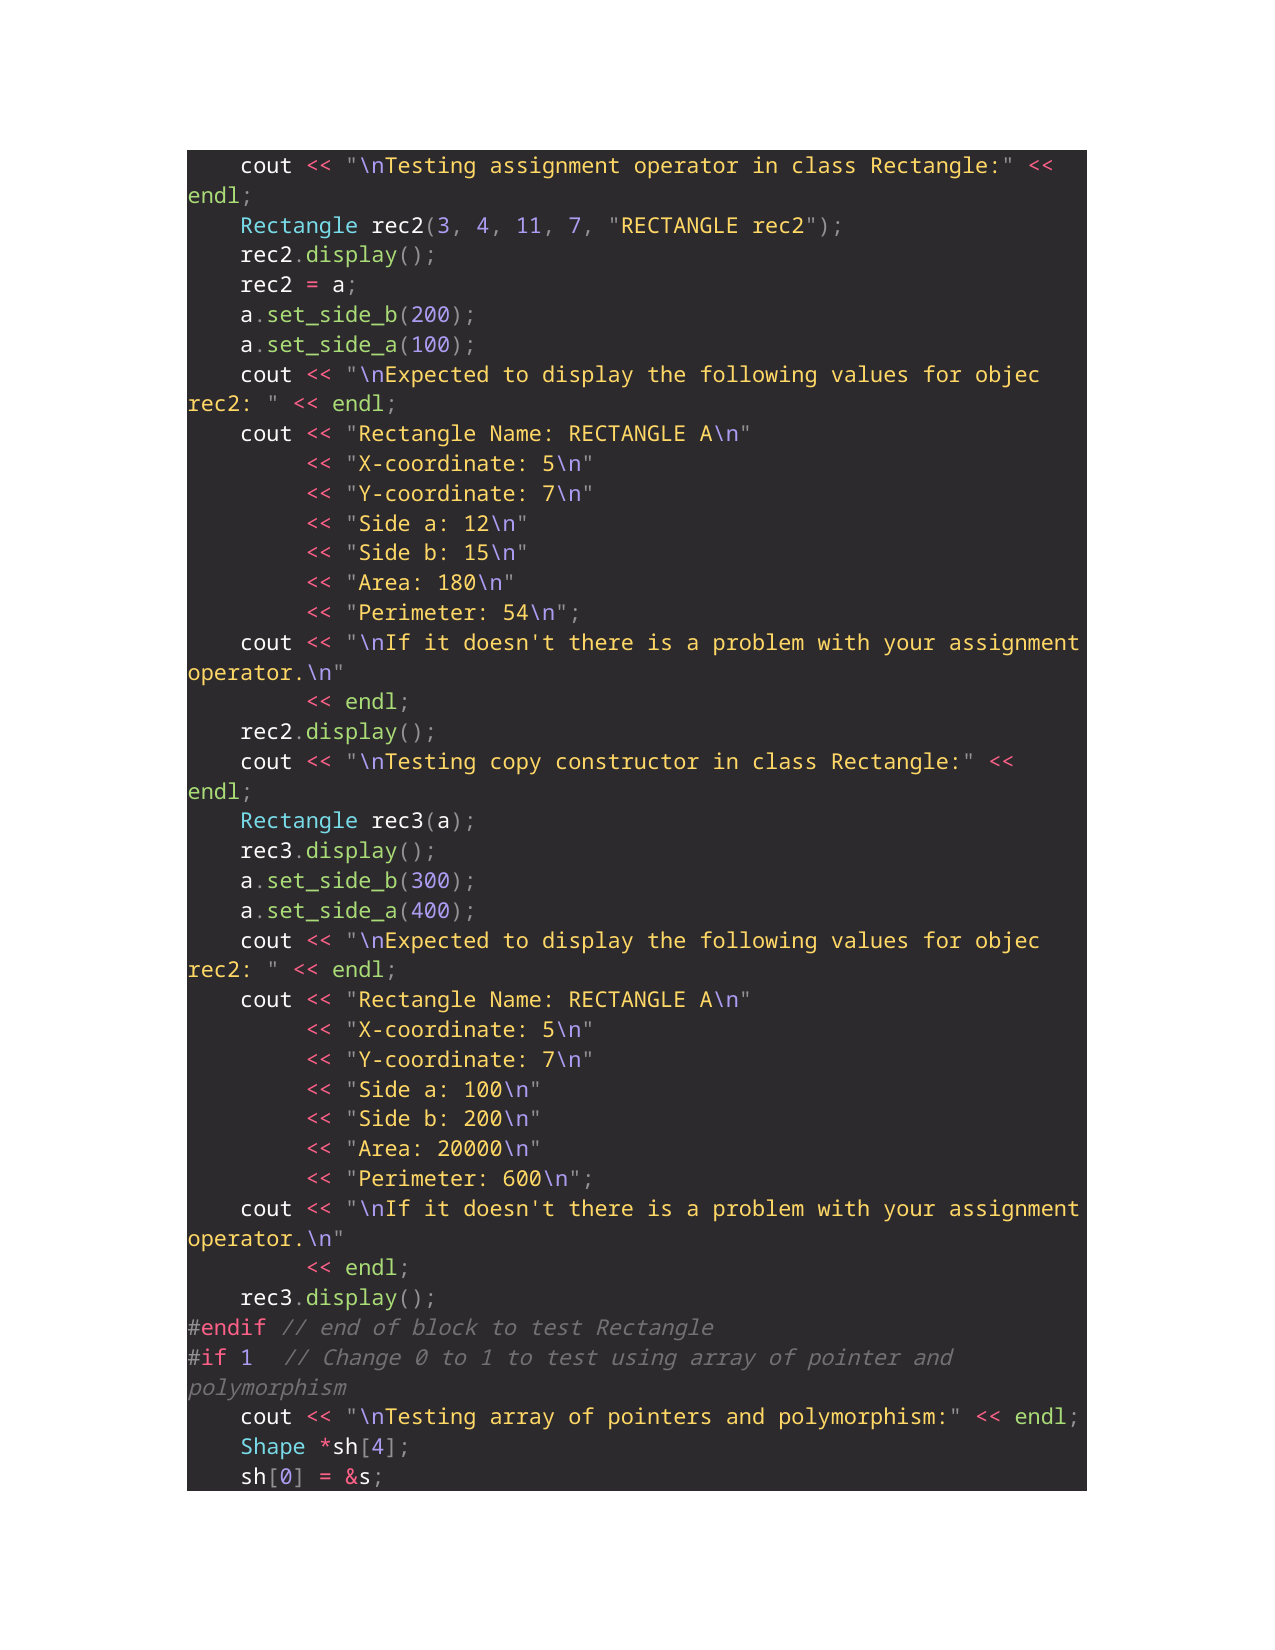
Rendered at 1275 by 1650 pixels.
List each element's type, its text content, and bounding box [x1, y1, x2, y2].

text a.set_side_b(200); [187, 299, 1087, 329]
text Rectangle rec3(a); [187, 805, 1087, 835]
text Rectangle rec2(3, 4, 11, 7, "RECTANGLE rec2"); [187, 209, 1087, 239]
text cout << "Rectangle Name: RECTANGLE A\n" [187, 418, 1087, 448]
text << "Perimeter: 600\n"; [187, 1163, 1087, 1193]
text << "Y-coordinate: 7\n" [187, 478, 1087, 507]
text << "Side a: 100\n" [187, 1073, 1087, 1103]
text << "Area: 20000\n" [187, 1133, 1087, 1163]
text rec2.display(); [187, 716, 1087, 746]
text a.set_side_a(100); [187, 329, 1087, 358]
text sh[0] = &s; [187, 1461, 1087, 1491]
text << "Area: 180\n" [187, 567, 1087, 597]
text << "Y-coordinate: 7\n" [187, 1044, 1087, 1073]
text << "Perimeter: 54\n"; [187, 597, 1087, 627]
text cout << "Rectangle Name: RECTANGLE A\n" [187, 984, 1087, 1014]
text cout << "\nExpected to display the following values for objec rec2: " << endl; [187, 358, 1087, 418]
text Shape *sh[4]; [187, 1431, 1087, 1461]
text << "Side a: 12\n" [187, 507, 1087, 537]
text cout << "\nIf it doesn't there is a problem with your assignment operator.\n" [187, 627, 1087, 686]
text cout << "\nIf it doesn't there is a problem with your assignment operator.\n" [187, 1193, 1087, 1252]
text rec3.display(); [187, 1282, 1087, 1312]
text << "X-coordinate: 5\n" [187, 448, 1087, 478]
text << "Side b: 200\n" [187, 1103, 1087, 1133]
text #endif // end of block to test Rectangle [187, 1312, 1087, 1342]
text << endl; [187, 1252, 1087, 1282]
text #if 1 // Change 0 to 1 to test using array of pointer and polymorphism [187, 1342, 1087, 1401]
text cout << "\nExpected to display the following values for objec rec2: " << endl; [187, 924, 1087, 984]
text rec3.display(); [187, 835, 1087, 865]
text << endl; [187, 686, 1087, 716]
text << "Side b: 15\n" [187, 537, 1087, 567]
text cout << "\nTesting assignment operator in class Rectangle:" << endl; [187, 150, 1087, 209]
text cout << "\nTesting array of pointers and polymorphism:" << endl; [187, 1401, 1087, 1431]
text rec2 = a; [187, 269, 1087, 299]
text << "X-coordinate: 5\n" [187, 1014, 1087, 1044]
text rec2.display(); [187, 239, 1087, 269]
text a.set_side_a(400); [187, 895, 1087, 924]
text a.set_side_b(300); [187, 865, 1087, 895]
text cout << "\nTesting copy constructor in class Rectangle:" << endl; [187, 746, 1087, 805]
